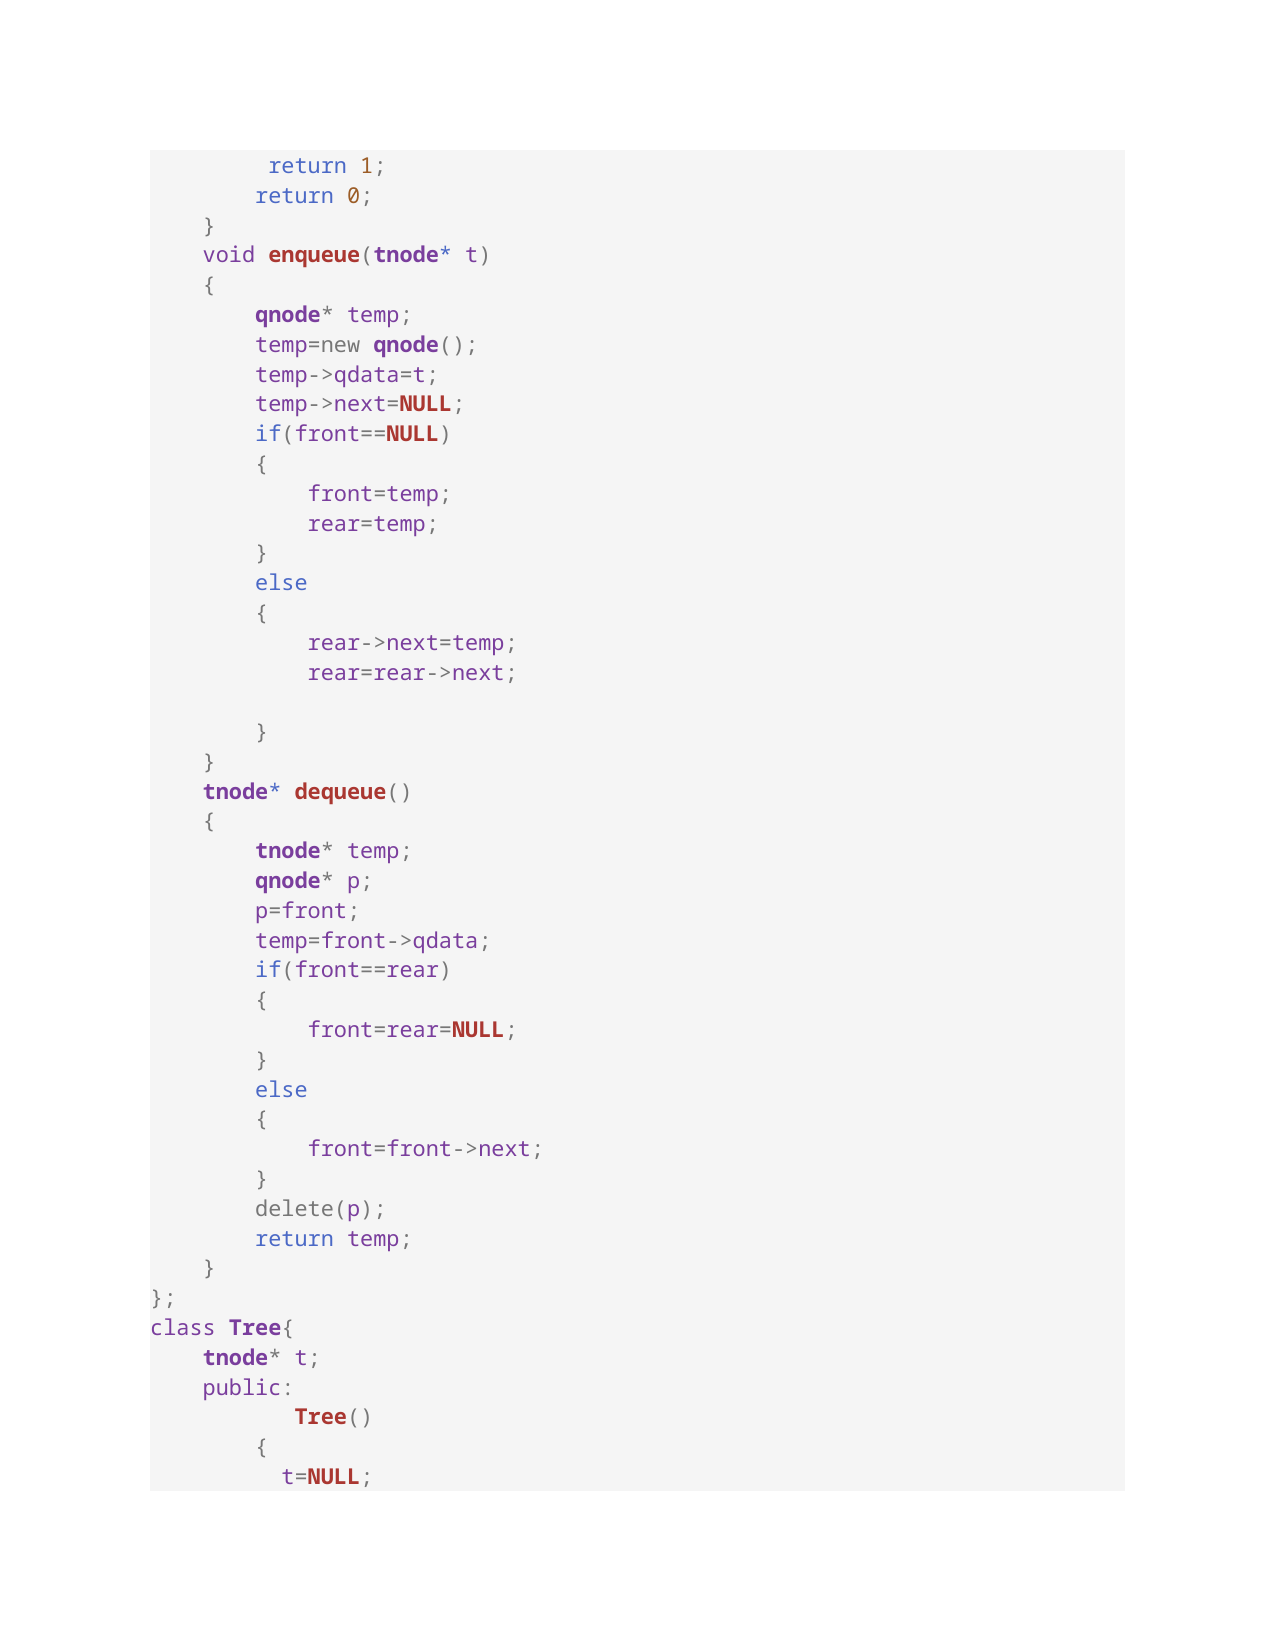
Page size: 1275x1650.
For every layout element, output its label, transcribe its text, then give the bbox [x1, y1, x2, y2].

text if(front==NULL) [150, 418, 1125, 448]
text void enqueue(tnode* t) [150, 239, 1125, 269]
text tnode* t; [150, 1342, 1125, 1371]
text class Tree{ [150, 1312, 1125, 1342]
text qnode* temp; [150, 299, 1125, 329]
text temp->qdata=t; [150, 358, 1125, 388]
text } [150, 209, 1125, 239]
text front=temp; [150, 478, 1125, 507]
text { [150, 269, 1125, 299]
text { [150, 597, 1125, 627]
text } [150, 746, 1125, 776]
text return temp; [150, 1222, 1125, 1252]
text } [150, 716, 1125, 746]
text front=rear=NULL; [150, 1014, 1125, 1044]
text }; [150, 1282, 1125, 1312]
text rear=rear->next; [150, 656, 1125, 686]
text temp->next=NULL; [150, 388, 1125, 418]
text temp=front->qdata; [150, 924, 1125, 954]
text else [150, 1073, 1125, 1103]
text tnode* dequeue() [150, 776, 1125, 805]
text if(front==rear) [150, 954, 1125, 984]
text { [150, 984, 1125, 1014]
text public: [150, 1371, 1125, 1401]
text { [150, 1103, 1125, 1133]
text p=front; [150, 895, 1125, 924]
text } [150, 1044, 1125, 1073]
text qnode* p; [150, 865, 1125, 895]
text { [150, 805, 1125, 835]
text t=NULL; [150, 1461, 1125, 1491]
text return 0; [150, 180, 1125, 209]
text front=front->next; [150, 1133, 1125, 1163]
text } [150, 1163, 1125, 1193]
text } [150, 1252, 1125, 1282]
text rear=temp; [150, 507, 1125, 537]
text delete(p); [150, 1193, 1125, 1222]
text return 1; [150, 150, 1125, 180]
text else [150, 567, 1125, 597]
text Tree() [150, 1401, 1125, 1431]
text { [150, 1431, 1125, 1461]
text tnode* temp; [150, 835, 1125, 865]
text rear->next=temp; [150, 627, 1125, 656]
text { [150, 448, 1125, 478]
text temp=new qnode(); [150, 329, 1125, 358]
text } [150, 537, 1125, 567]
